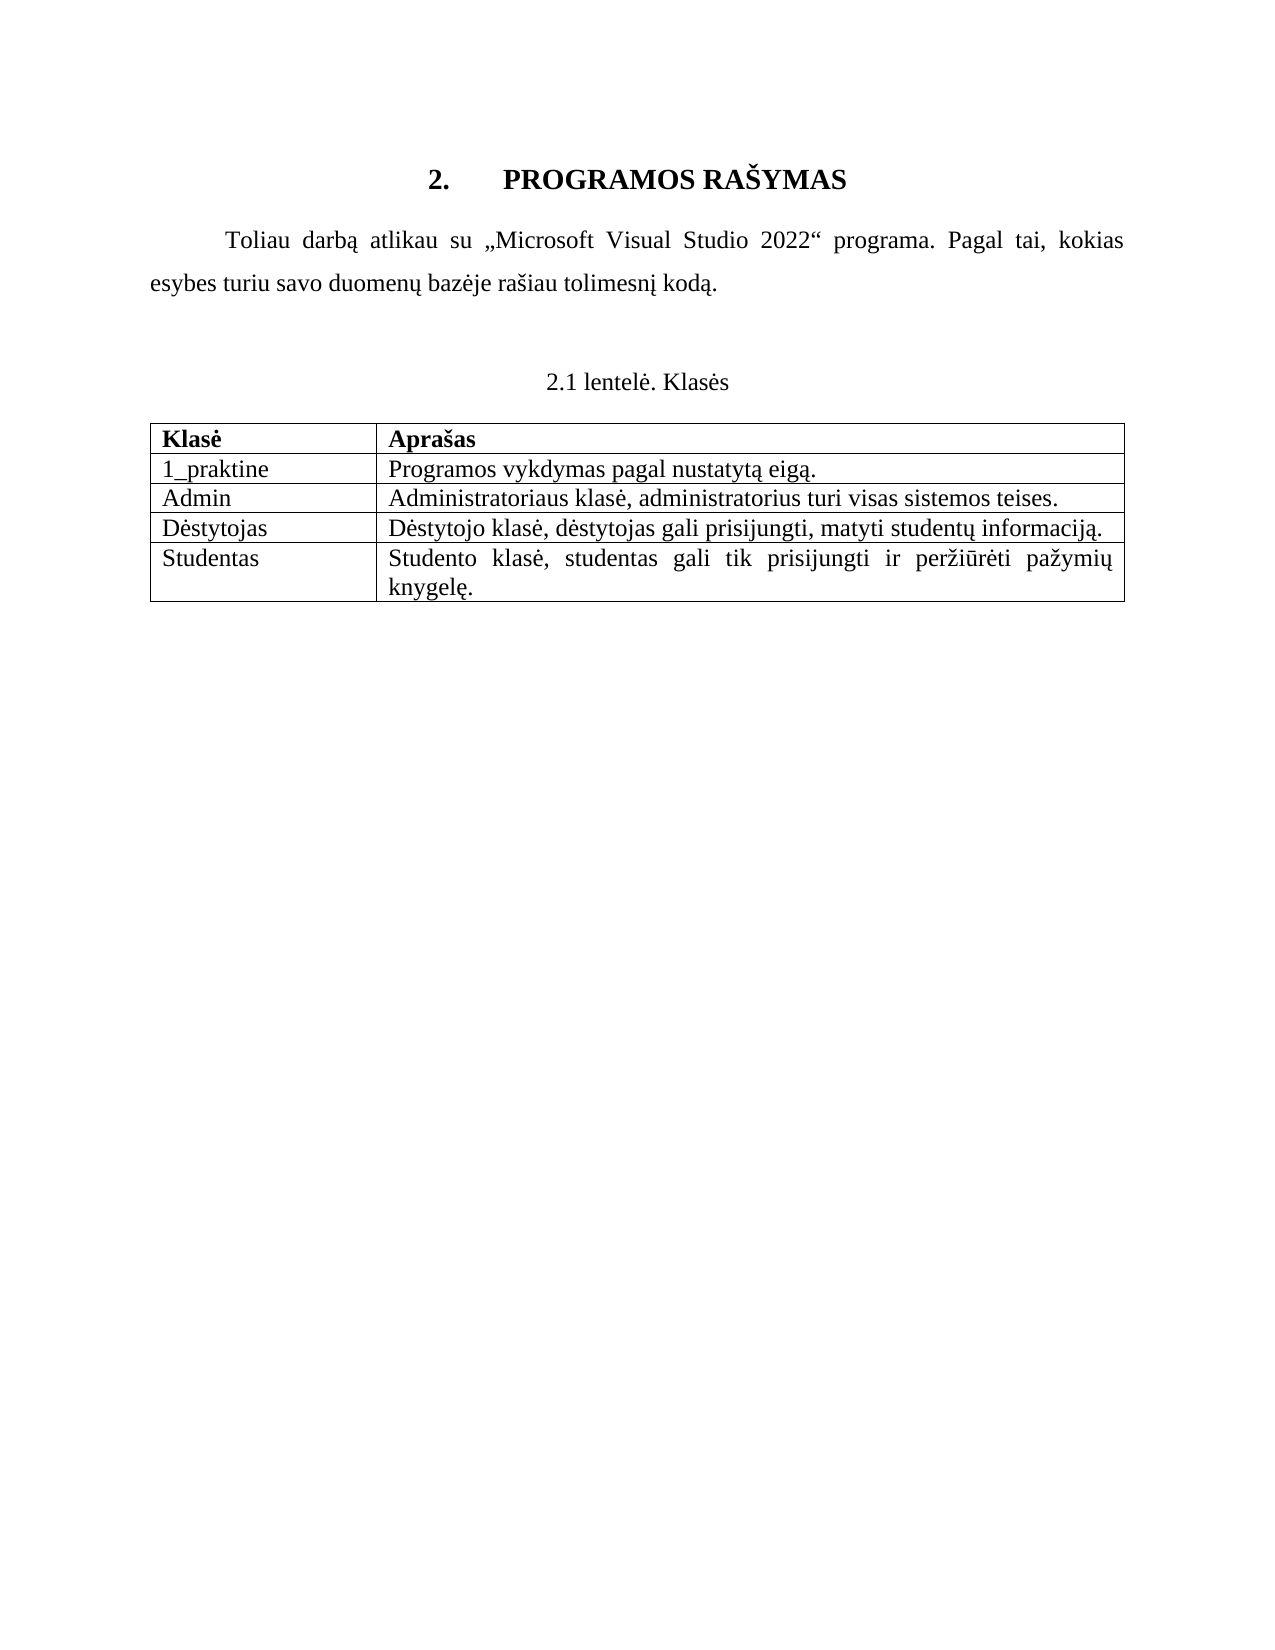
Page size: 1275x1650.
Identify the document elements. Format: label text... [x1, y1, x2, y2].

table_cell Admin [151, 484, 376, 512]
table_cell Studento klasė, studentas gali tik prisijungti ir peržiūrėti pažymių knygelę. [377, 543, 1124, 601]
table_cell 1_praktine [151, 454, 376, 482]
text Toliau darbą atlikau su „Microsoft Visual Studio 2022“ programa. Pagal tai, kokias esybes turiu savo duomenų bazėje rašiau tolimesnį kodą. [150, 225, 1125, 297]
table_header Klasė [151, 424, 376, 453]
subtitle PROGRAMOS RAŠYMAS [150, 162, 1125, 196]
table_cell Administratoriaus klasė, administratorius turi visas sistemos teises. [377, 484, 1124, 512]
table_cell Dėstytojo klasė, dėstytojas gali prisijungti, matyti studentų informaciją. [377, 513, 1124, 542]
table_cell Dėstytojas [151, 513, 376, 542]
text 2.1 lentelė. Klasės [150, 367, 1125, 396]
table_cell Programos vykdymas pagal nustatytą eigą. [377, 454, 1124, 482]
table_cell Studentas [151, 543, 376, 601]
table_header Aprašas [377, 424, 1124, 453]
